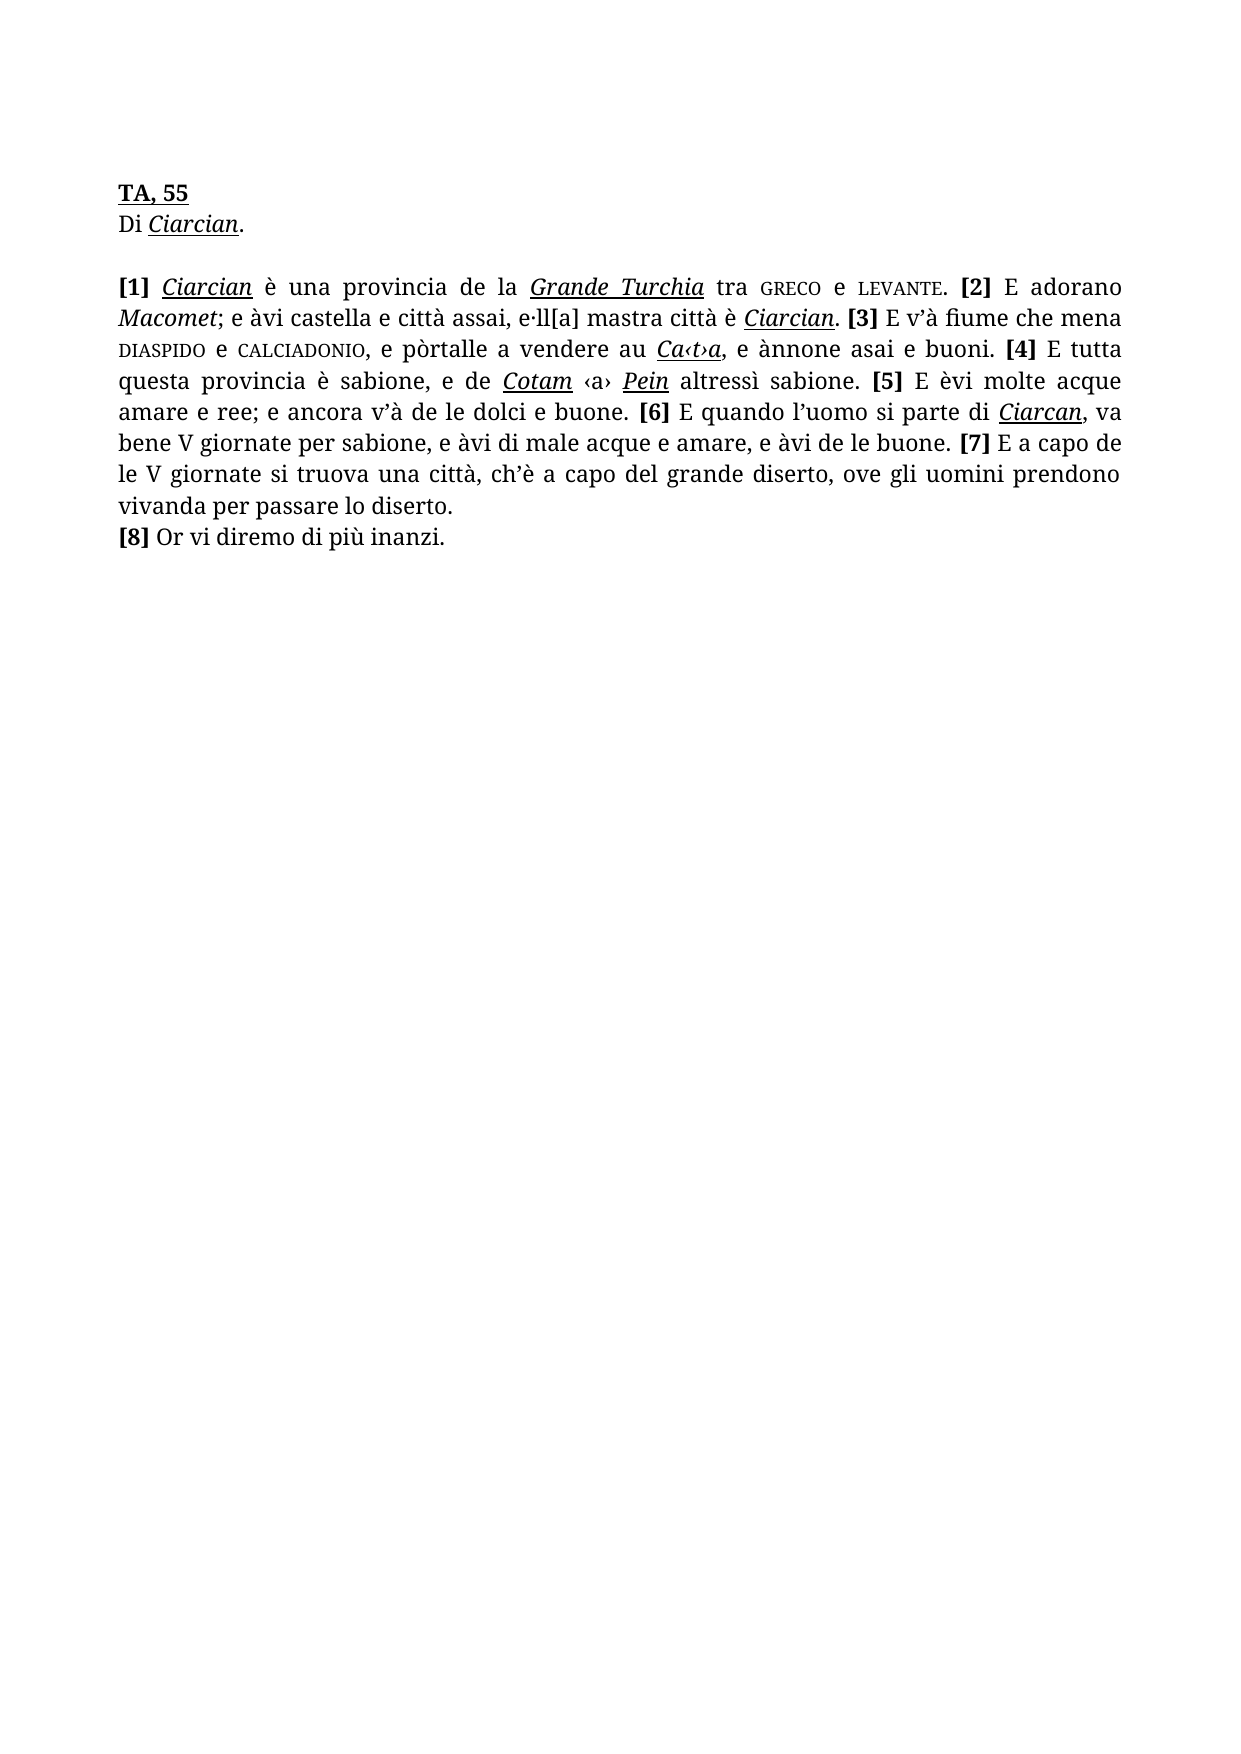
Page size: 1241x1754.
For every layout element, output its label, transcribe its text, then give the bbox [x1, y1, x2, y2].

text TA, 55 [118, 177, 1122, 208]
text [8] Or vi diremo di più inanzi. [118, 521, 1122, 552]
text Di Ciarcian. [118, 208, 1122, 240]
text [1] Ciarcian è una provincia de la Grande Turchia tra greco e levante. [2] E adorano Macomet; e àvi castella e città assai, e·ll[a] mastra città è Ciarcian. [3] E v’à fiume che mena diaspido e calciadonio, e pòrtalle a vendere au Ca‹t›a, e ànnone asai e buoni. [4] E tutta questa provincia è sabione, e de Cotam ‹a› Pein altressì sabione. [5] E èvi molte acque amare e ree; e ancora v’à de le dolci e buone. [6] E quando l’uomo si parte di Ciarcan, va bene V giornate per sabione, e àvi di male acque e amare, e àvi de le buone. [7] E a capo de le V giornate si truova una città, ch’è a capo del grande diserto, ove gli uomini prendono vivanda per passare lo diserto. [118, 271, 1122, 521]
